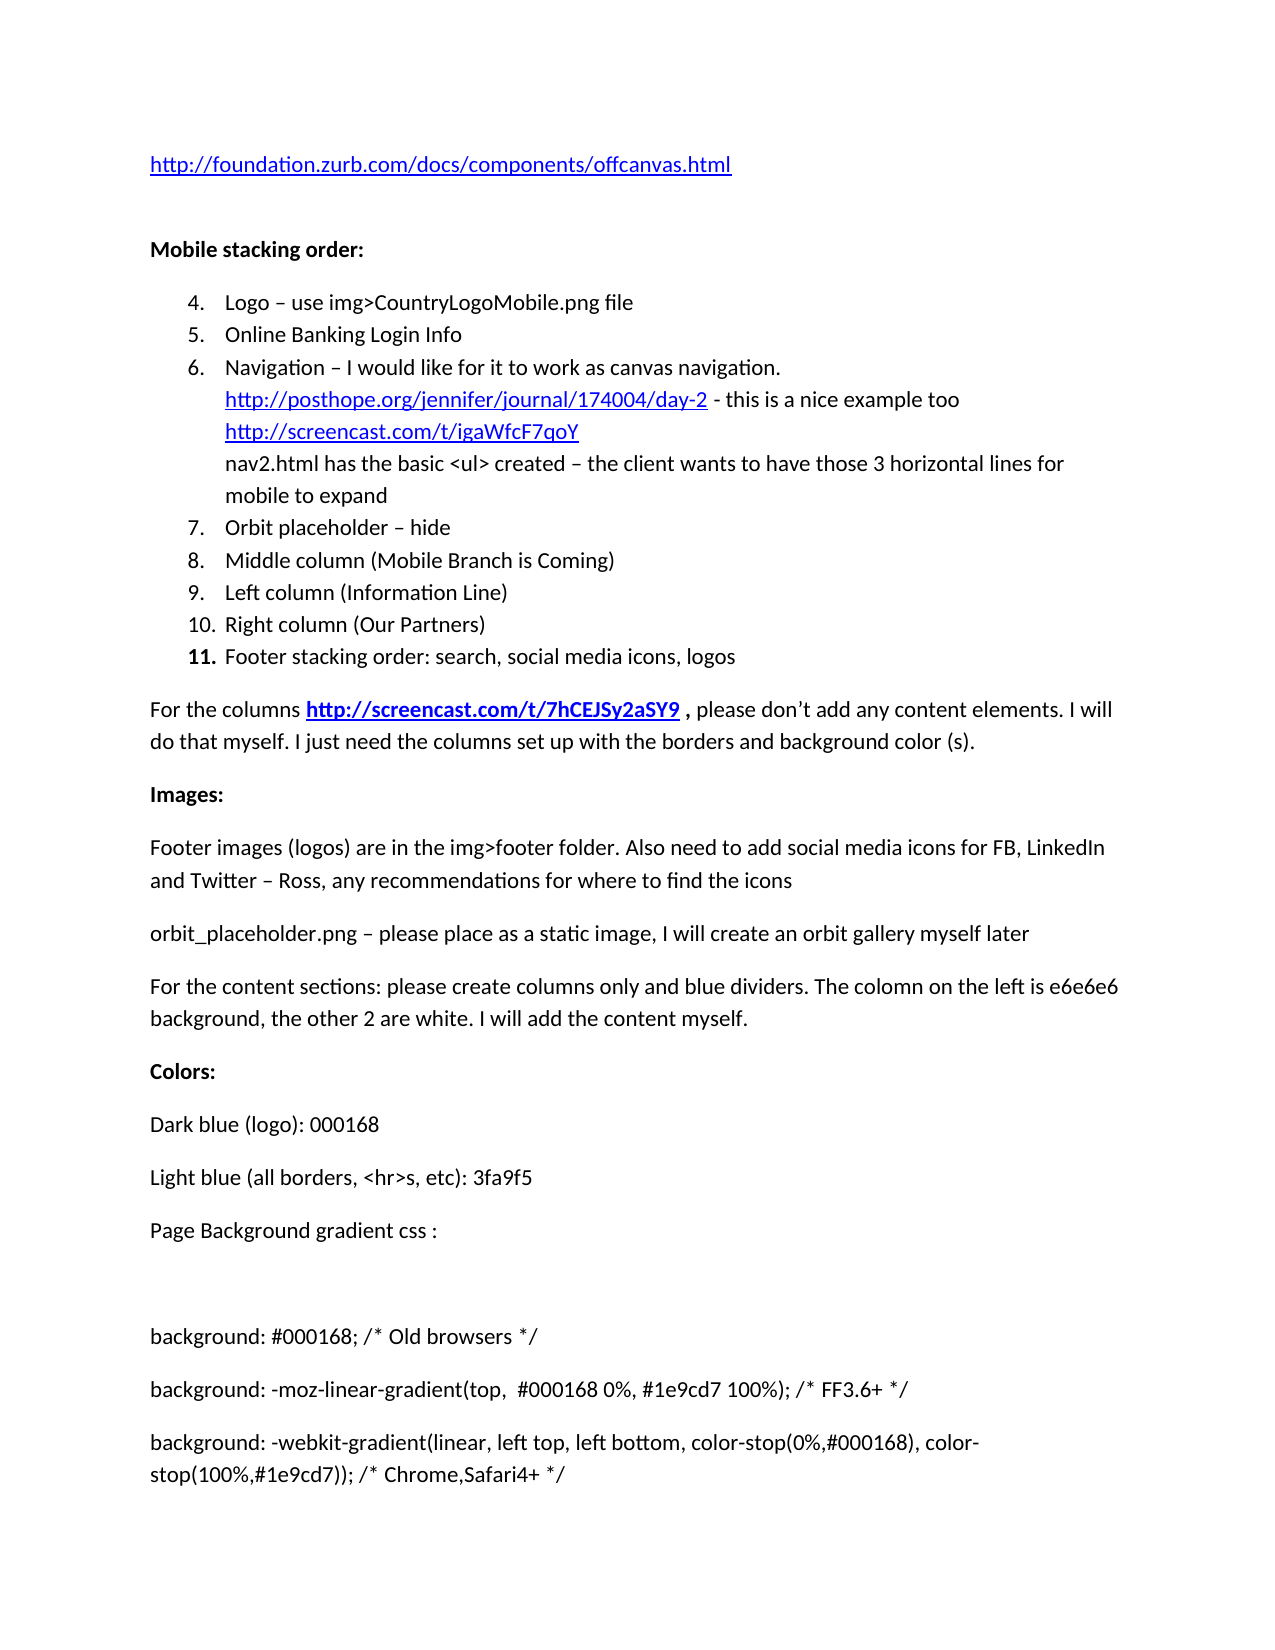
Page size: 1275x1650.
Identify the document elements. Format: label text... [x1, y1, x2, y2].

text Light blue (all borders, <hr>s, etc): 3fa9f5 [150, 1163, 1125, 1191]
text Dark blue (logo): 000168 [150, 1110, 1125, 1138]
text background: #000168; /* Old browsers */ [150, 1322, 1125, 1350]
list Logo – use img>CountryLogoMobile.png file [187, 288, 1125, 316]
text For the content sections: please create columns only and blue dividers. The colomn on the left is e6e6e6 background, the other 2 are white. I will add the content myself. [150, 972, 1125, 1032]
text Images: [150, 781, 1125, 808]
list Orbit placeholder – hide [187, 513, 1125, 542]
text Mobile stacking order: [150, 203, 1125, 263]
text Footer images (logos) are in the img>footer folder. Also need to add social media icons for FB, LinkedIn and Twitter – Ross, any recommendations for where to find the icons [150, 833, 1125, 894]
list Footer stacking order: search, social media icons, logos [187, 642, 1125, 670]
text background: -moz-linear-gradient(top, #000168 0%, #1e9cd7 100%); /* FF3.6+ */ [150, 1375, 1125, 1403]
text Page Background gradient css : [150, 1216, 1125, 1244]
list Online Banking Login Info [187, 320, 1125, 348]
list Navigation – I would like for it to work as canvas navigation. http://posthope.org/jennifer/journal/174004/day-2 - this is a nice example too http://screencast.com/t/igaWfcF7qoY [187, 353, 1125, 445]
list Middle column (Mobile Branch is Coming) [187, 546, 1125, 574]
text background: -webkit-gradient(linear, left top, left bottom, color-stop(0%,#000168), color-stop(100%,#1e9cd7)); /* Chrome,Safari4+ */ [150, 1428, 1125, 1488]
text http://foundation.zurb.com/docs/components/offcanvas.html [150, 150, 1125, 178]
list nav2.html has the basic <ul> created – the client wants to have those 3 horizontal lines for mobile to expand [225, 449, 1125, 509]
text Colors: [150, 1057, 1125, 1085]
text For the columns http://screencast.com/t/7hCEJSy2aSY9 , please don’t add any content elements. I will do that myself. I just need the columns set up with the borders and background color (s). [150, 695, 1125, 756]
text orbit_placeholder.png – please place as a static image, I will create an orbit gallery myself later [150, 919, 1125, 947]
list Right column (Our Partners) [187, 610, 1125, 638]
list Left column (Information Line) [187, 578, 1125, 606]
